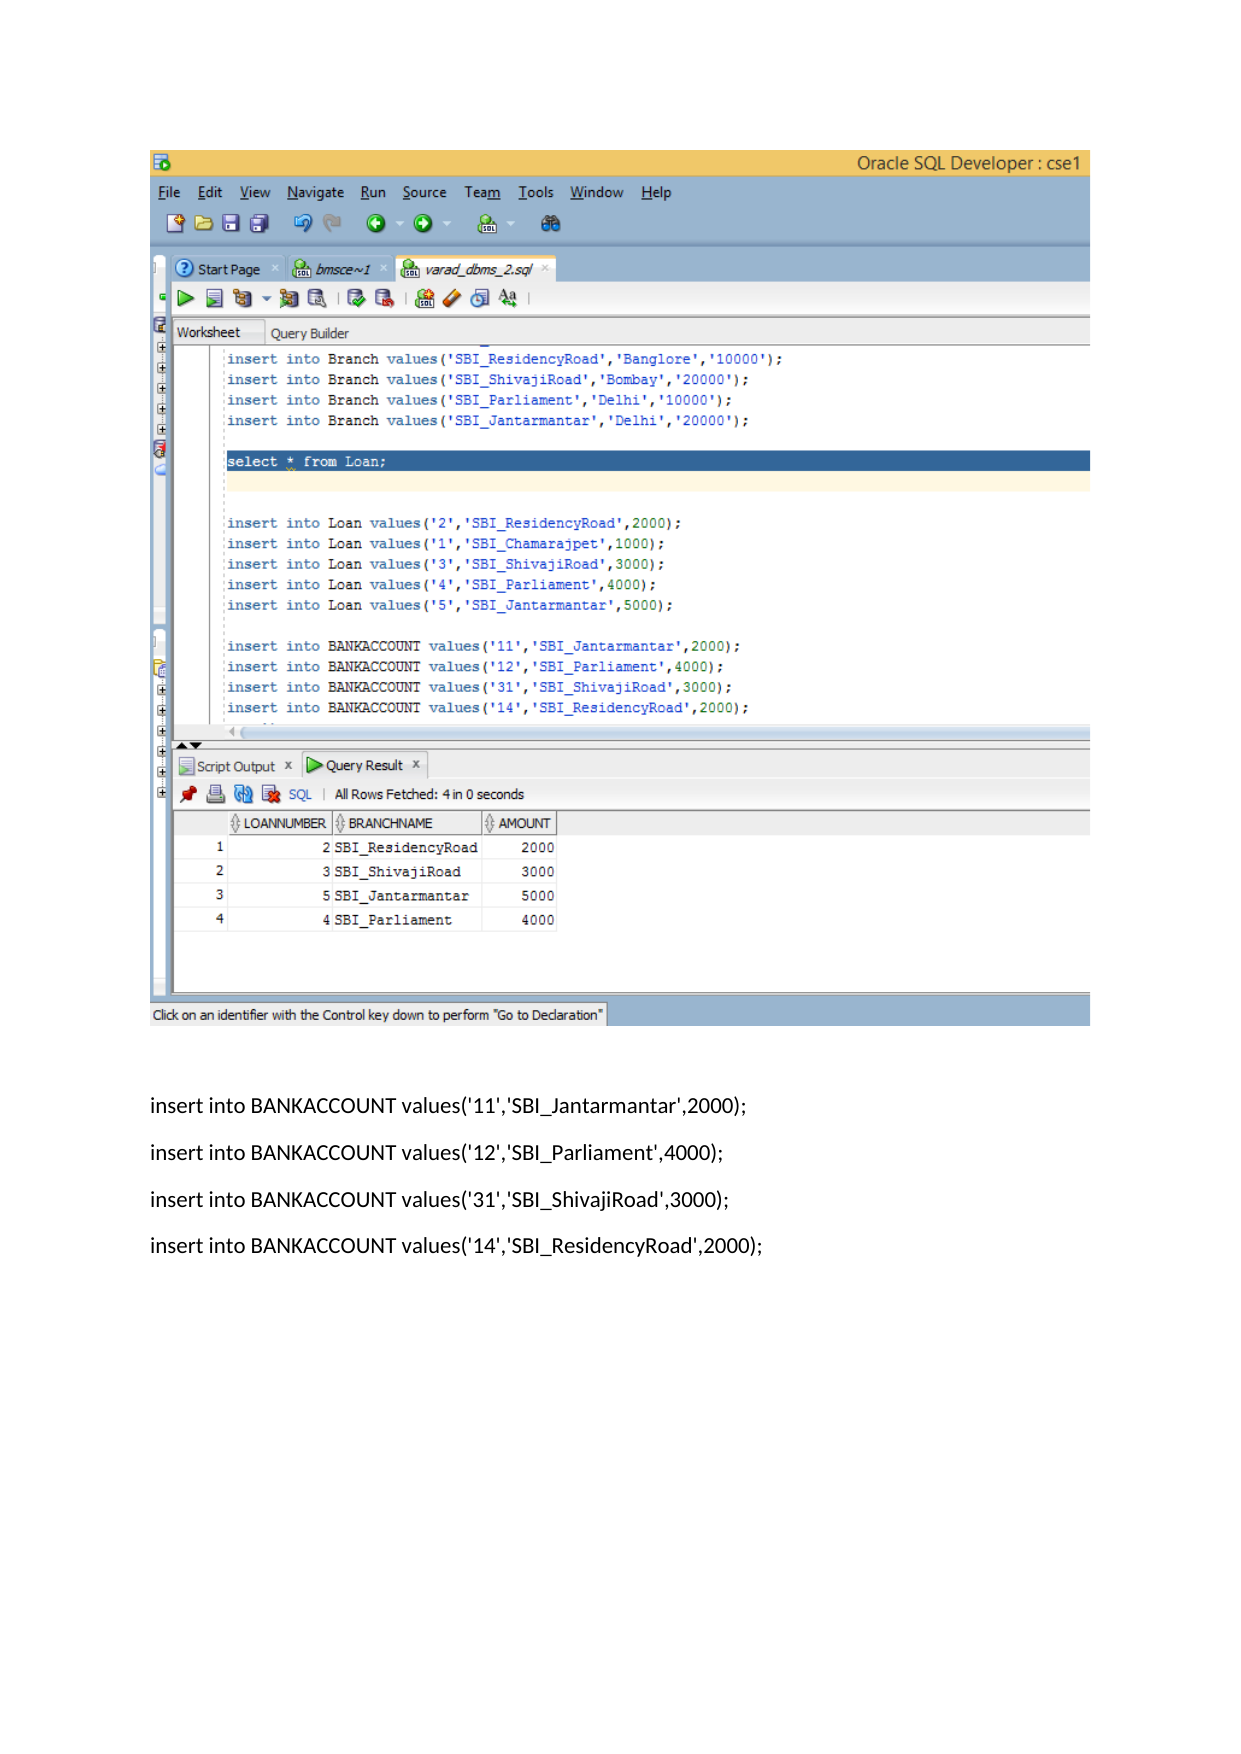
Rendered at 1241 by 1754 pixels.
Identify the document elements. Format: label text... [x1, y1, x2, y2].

text insert into BANKACCOUNT values('14','SBI_ResidencyRoad',2000); [150, 1232, 1090, 1259]
picture [150, 150, 1091, 1026]
text insert into BANKACCOUNT values('11','SBI_Jantarmantar',2000); [150, 1091, 1090, 1119]
text insert into BANKACCOUNT values('12','SBI_Parliament',4000); [150, 1138, 1090, 1166]
text insert into BANKACCOUNT values('31','SBI_ShivajiRoad',3000); [150, 1185, 1090, 1213]
